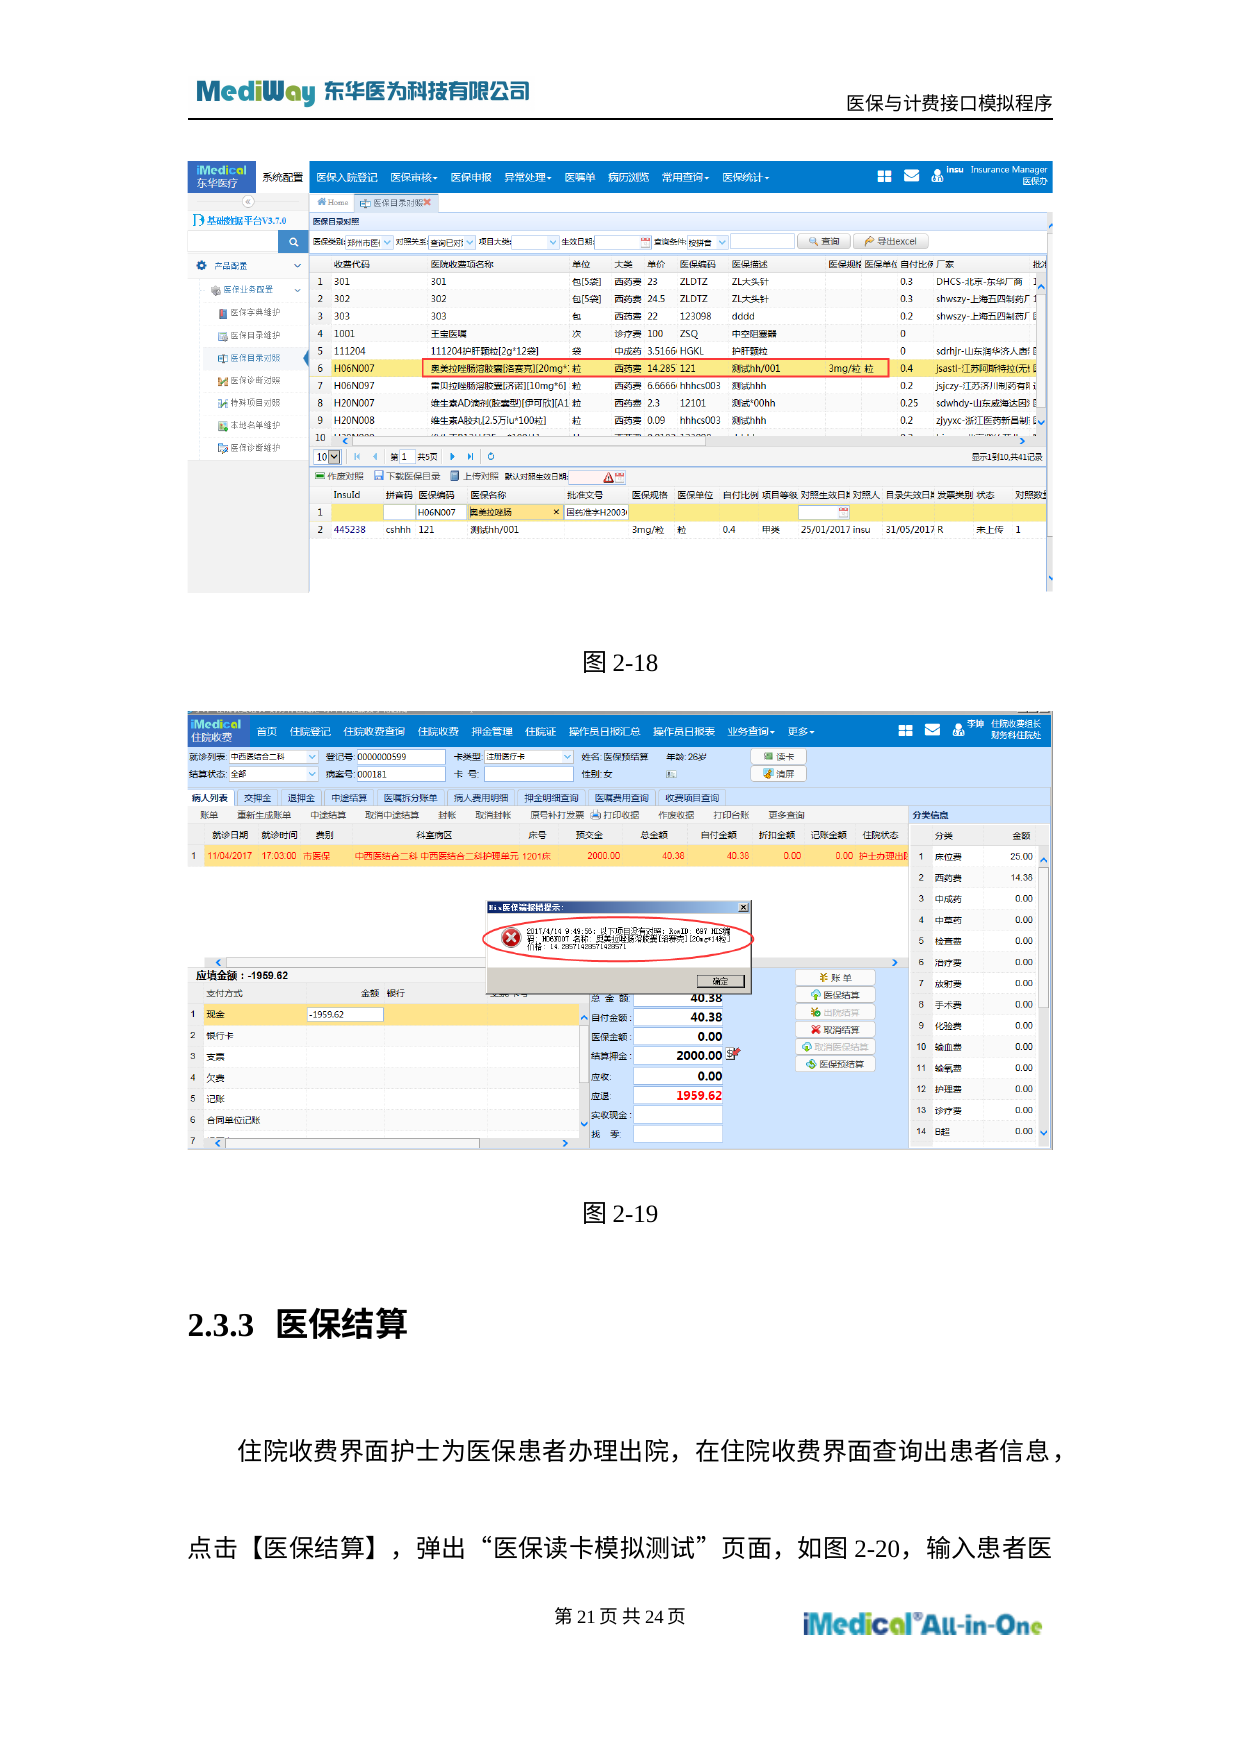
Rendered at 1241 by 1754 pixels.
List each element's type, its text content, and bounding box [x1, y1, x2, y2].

picture [187, 161, 1053, 593]
text 图2-18 [187, 628, 1053, 693]
picture [188, 76, 535, 112]
text 图2-19 [187, 1179, 1053, 1244]
picture [187, 711, 1053, 1150]
subtitle 医保结算 [187, 1289, 1053, 1354]
picture [803, 1612, 1043, 1635]
